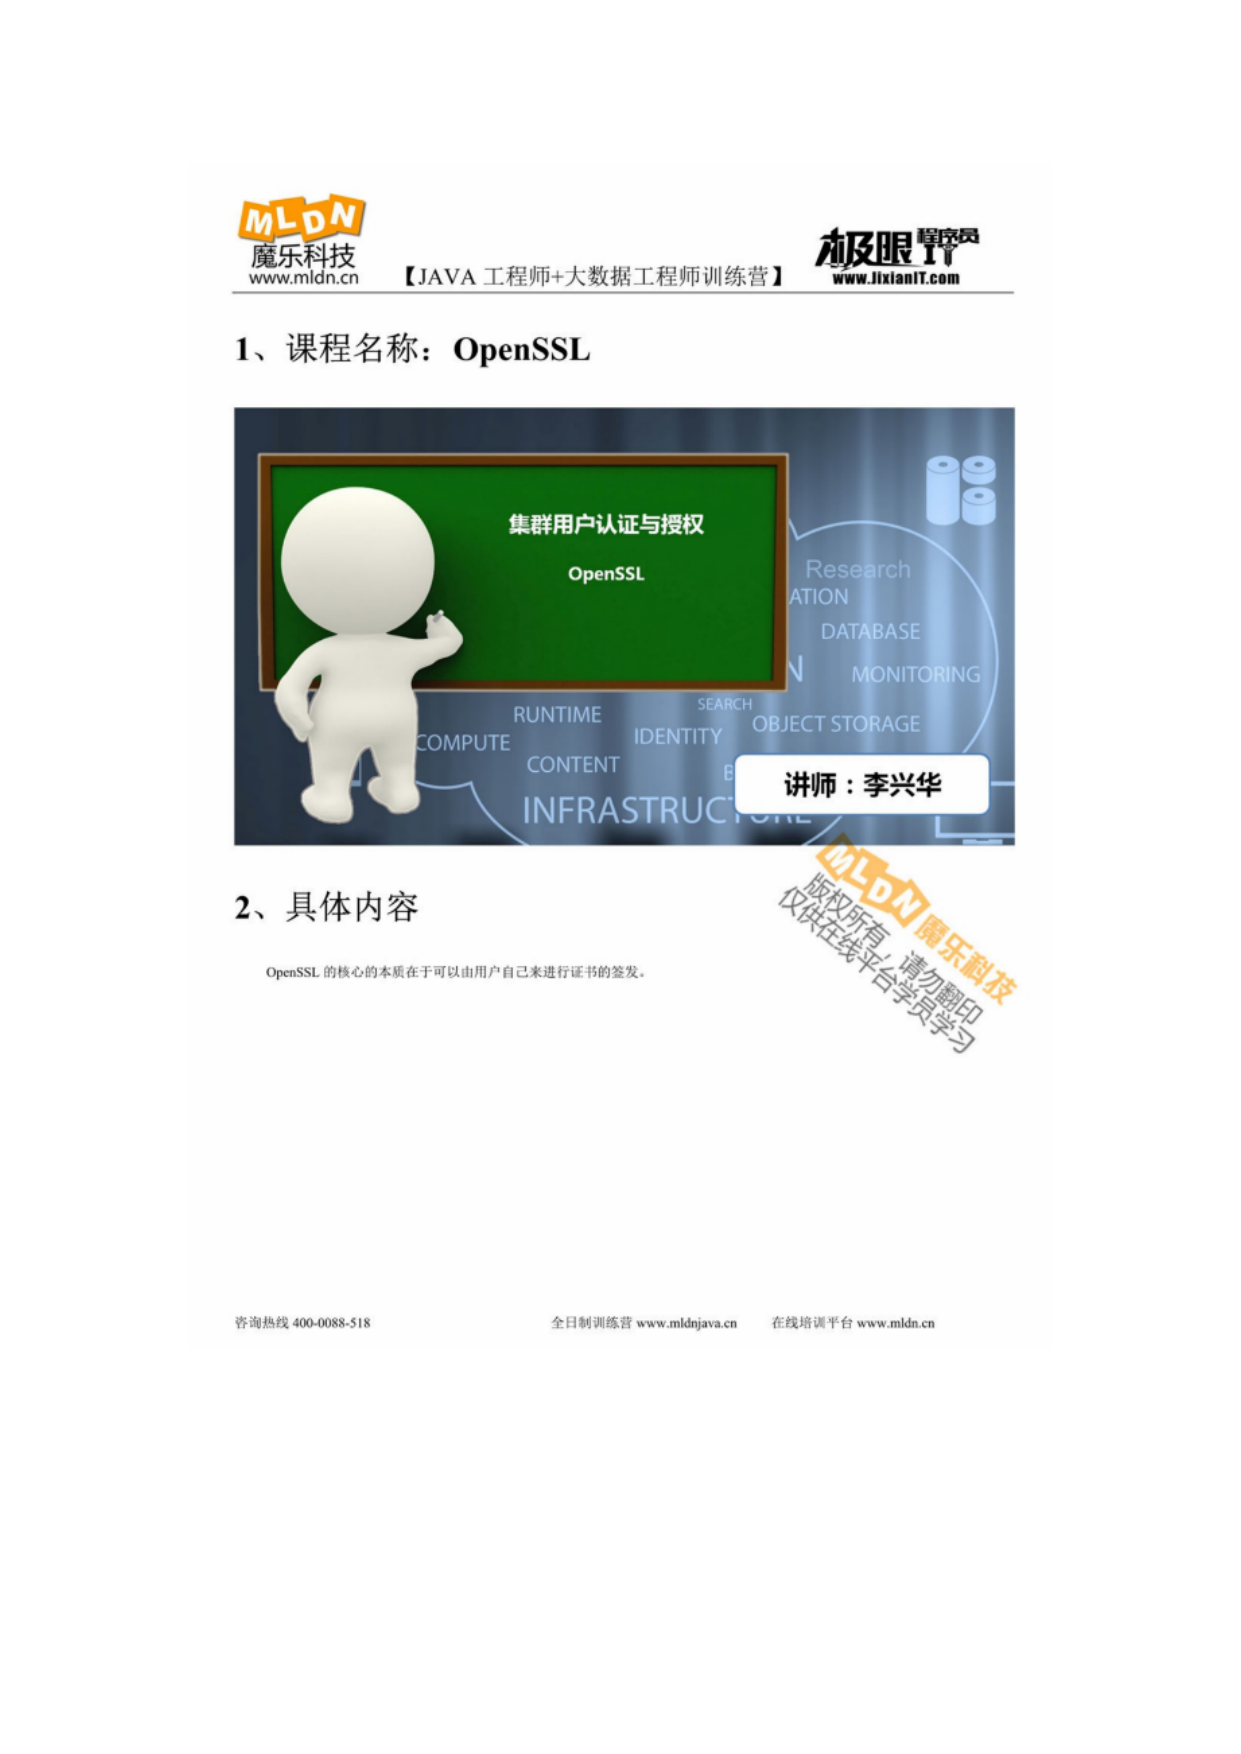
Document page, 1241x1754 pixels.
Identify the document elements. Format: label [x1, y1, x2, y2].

picture [187, 162, 1053, 1350]
